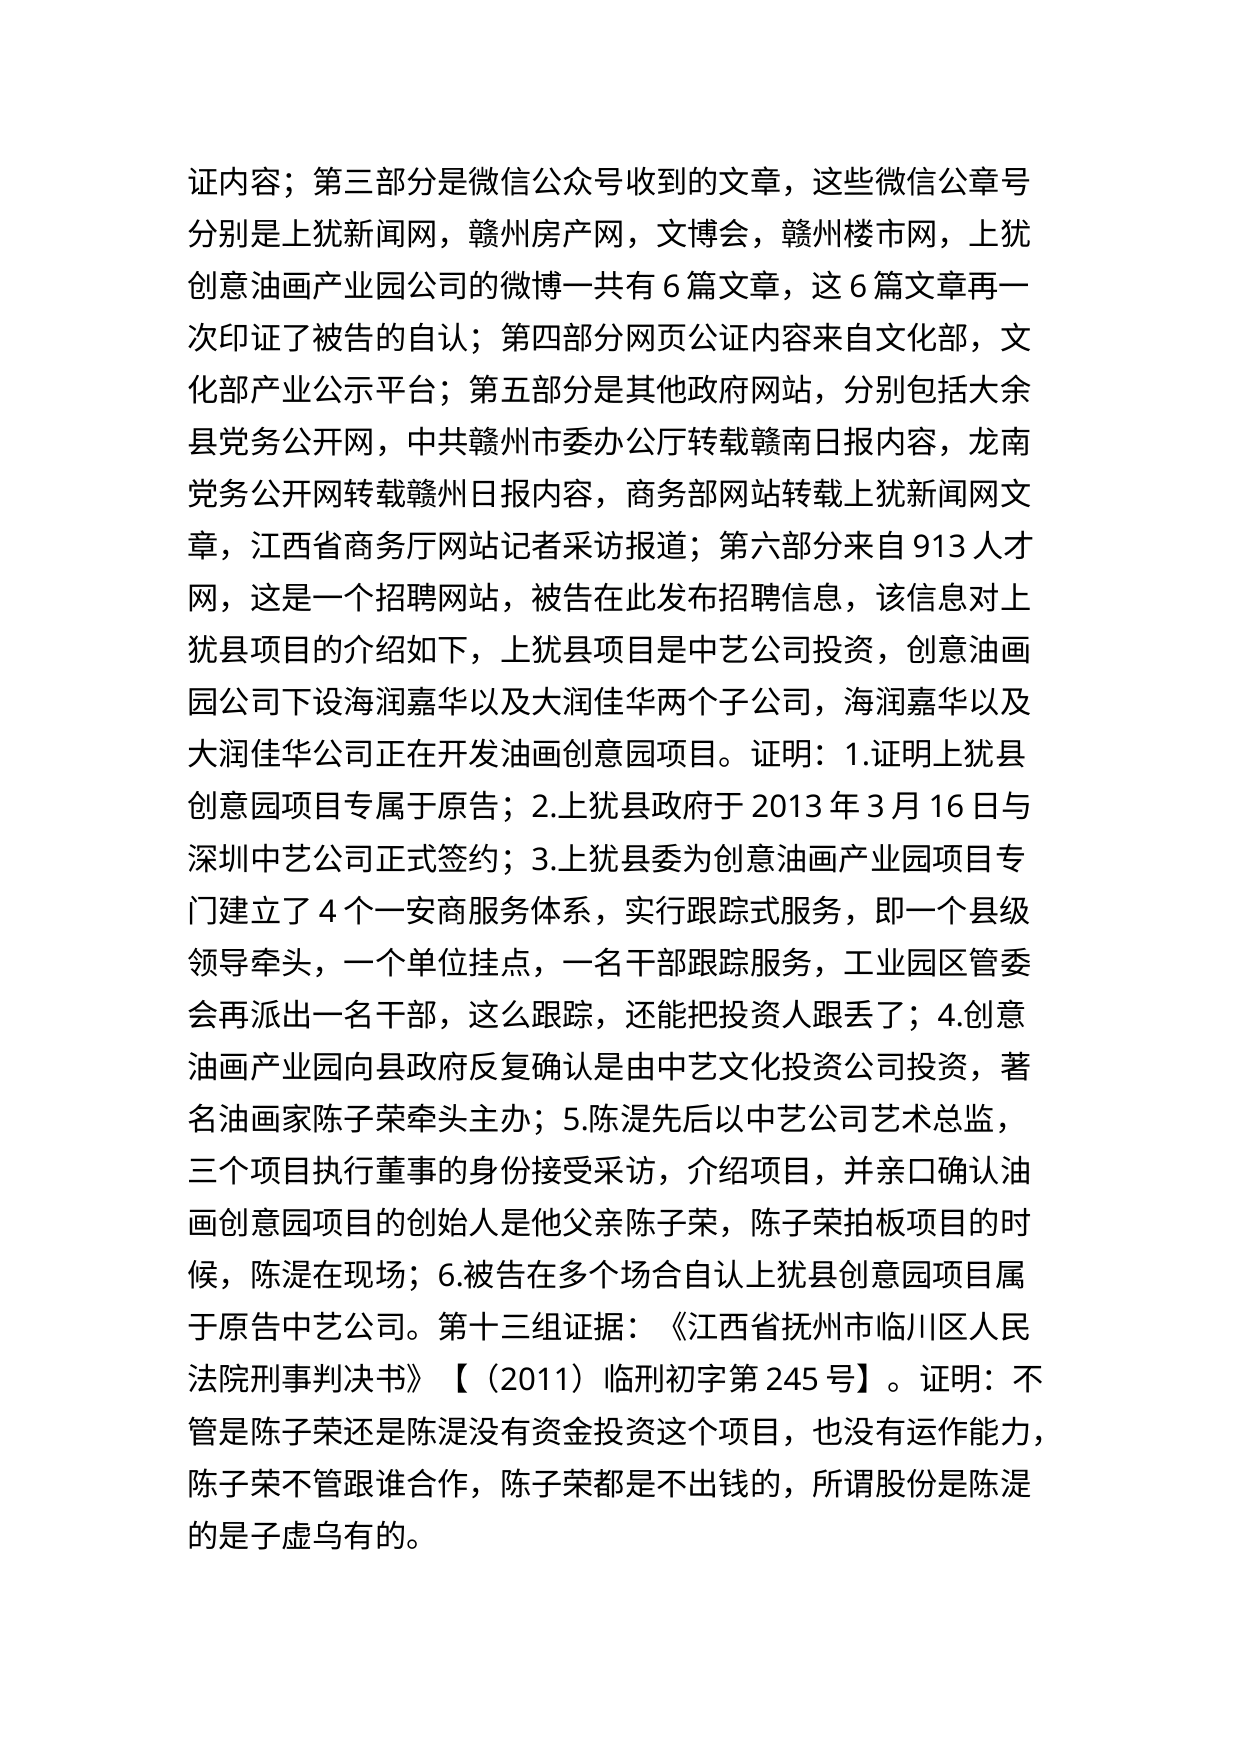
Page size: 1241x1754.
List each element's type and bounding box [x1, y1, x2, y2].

text [187, 150, 1053, 1556]
